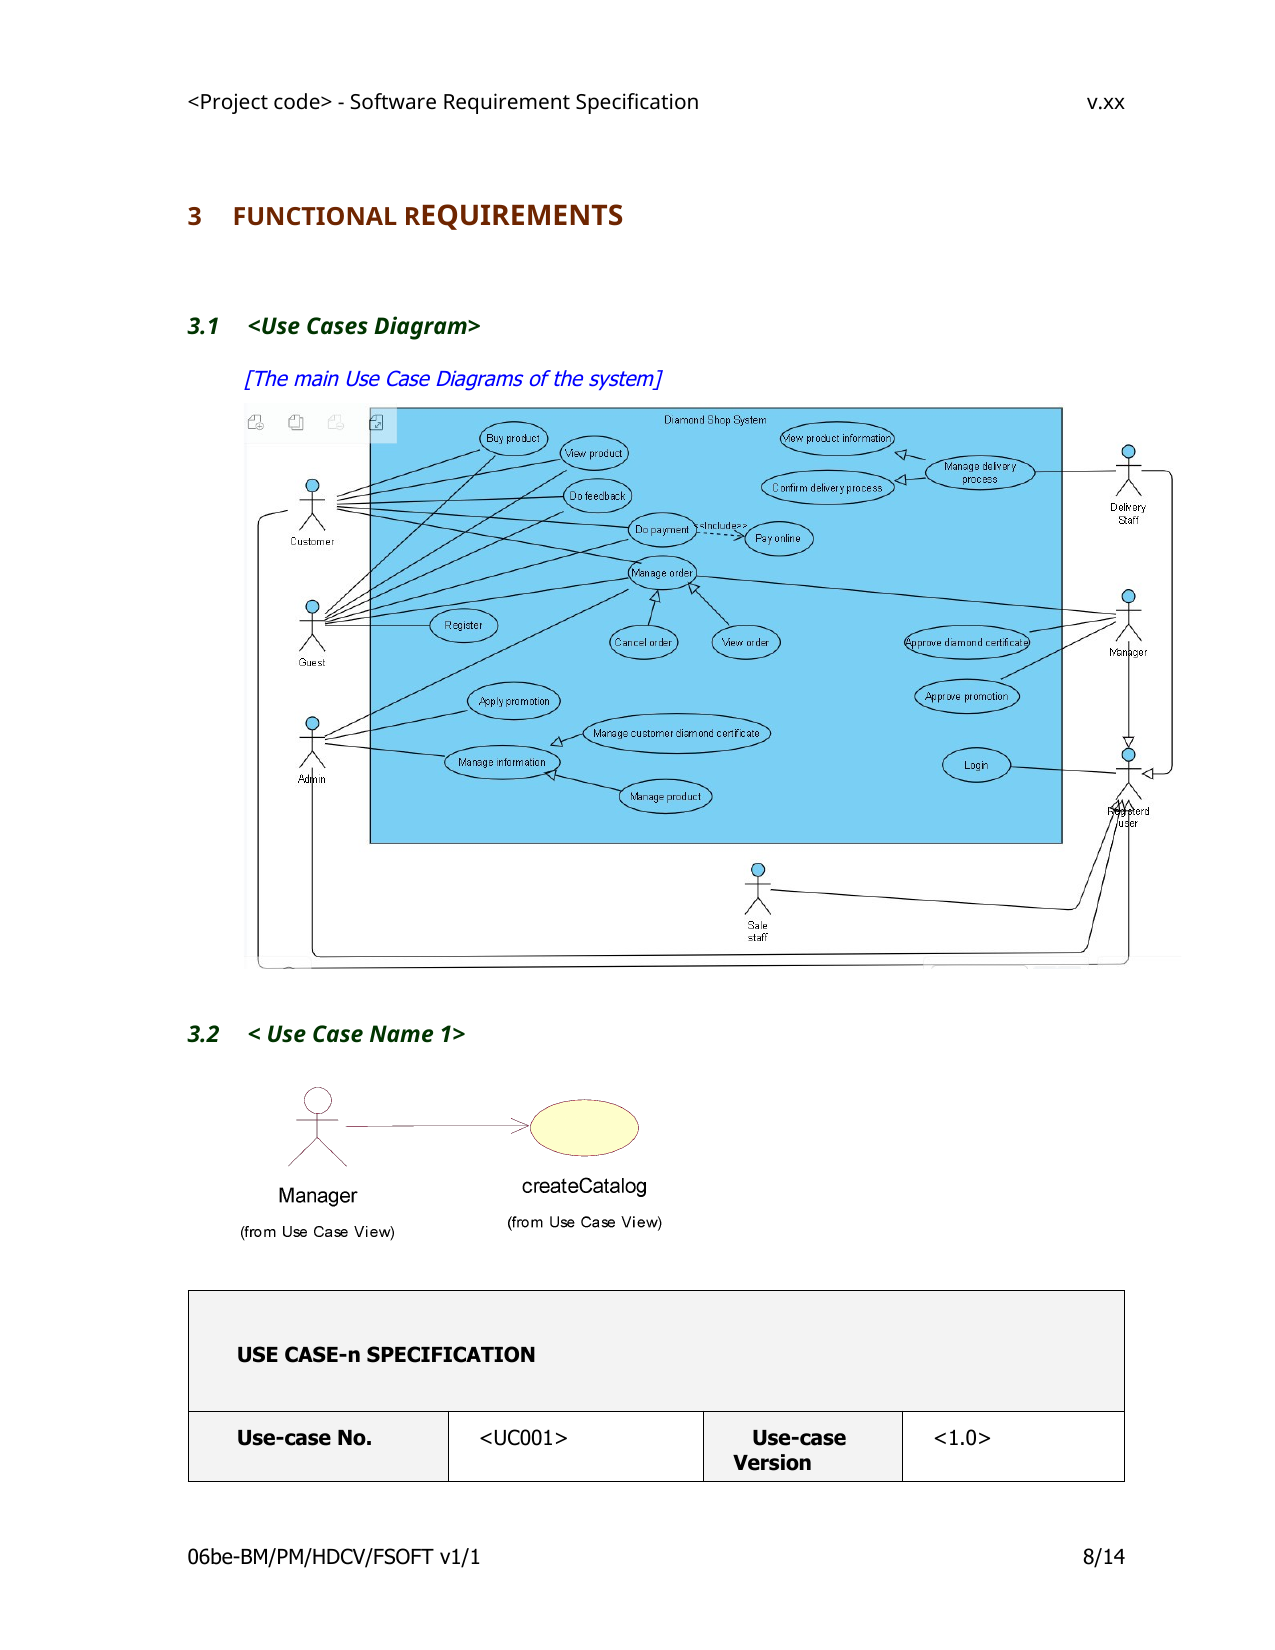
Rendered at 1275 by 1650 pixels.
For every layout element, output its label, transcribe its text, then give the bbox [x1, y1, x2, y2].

text [The main Use Case Diagrams of the system] [244, 366, 1125, 391]
table_cell <1.0> [903, 1412, 1124, 1481]
table_header USE CASE-n SPECIFICATION [189, 1291, 1124, 1411]
subtitle < Use Case Name 1> [187, 1018, 1125, 1049]
table_cell <UC001> [449, 1412, 703, 1481]
table_cell Use-case Version [704, 1412, 902, 1481]
subtitle <Use Cases Diagram> [187, 310, 1125, 341]
picture [206, 1074, 768, 1284]
picture [243, 403, 1182, 969]
subtitle FUNCTIONAL Requirements [187, 187, 1125, 236]
table_cell Use-case No. [189, 1412, 448, 1481]
